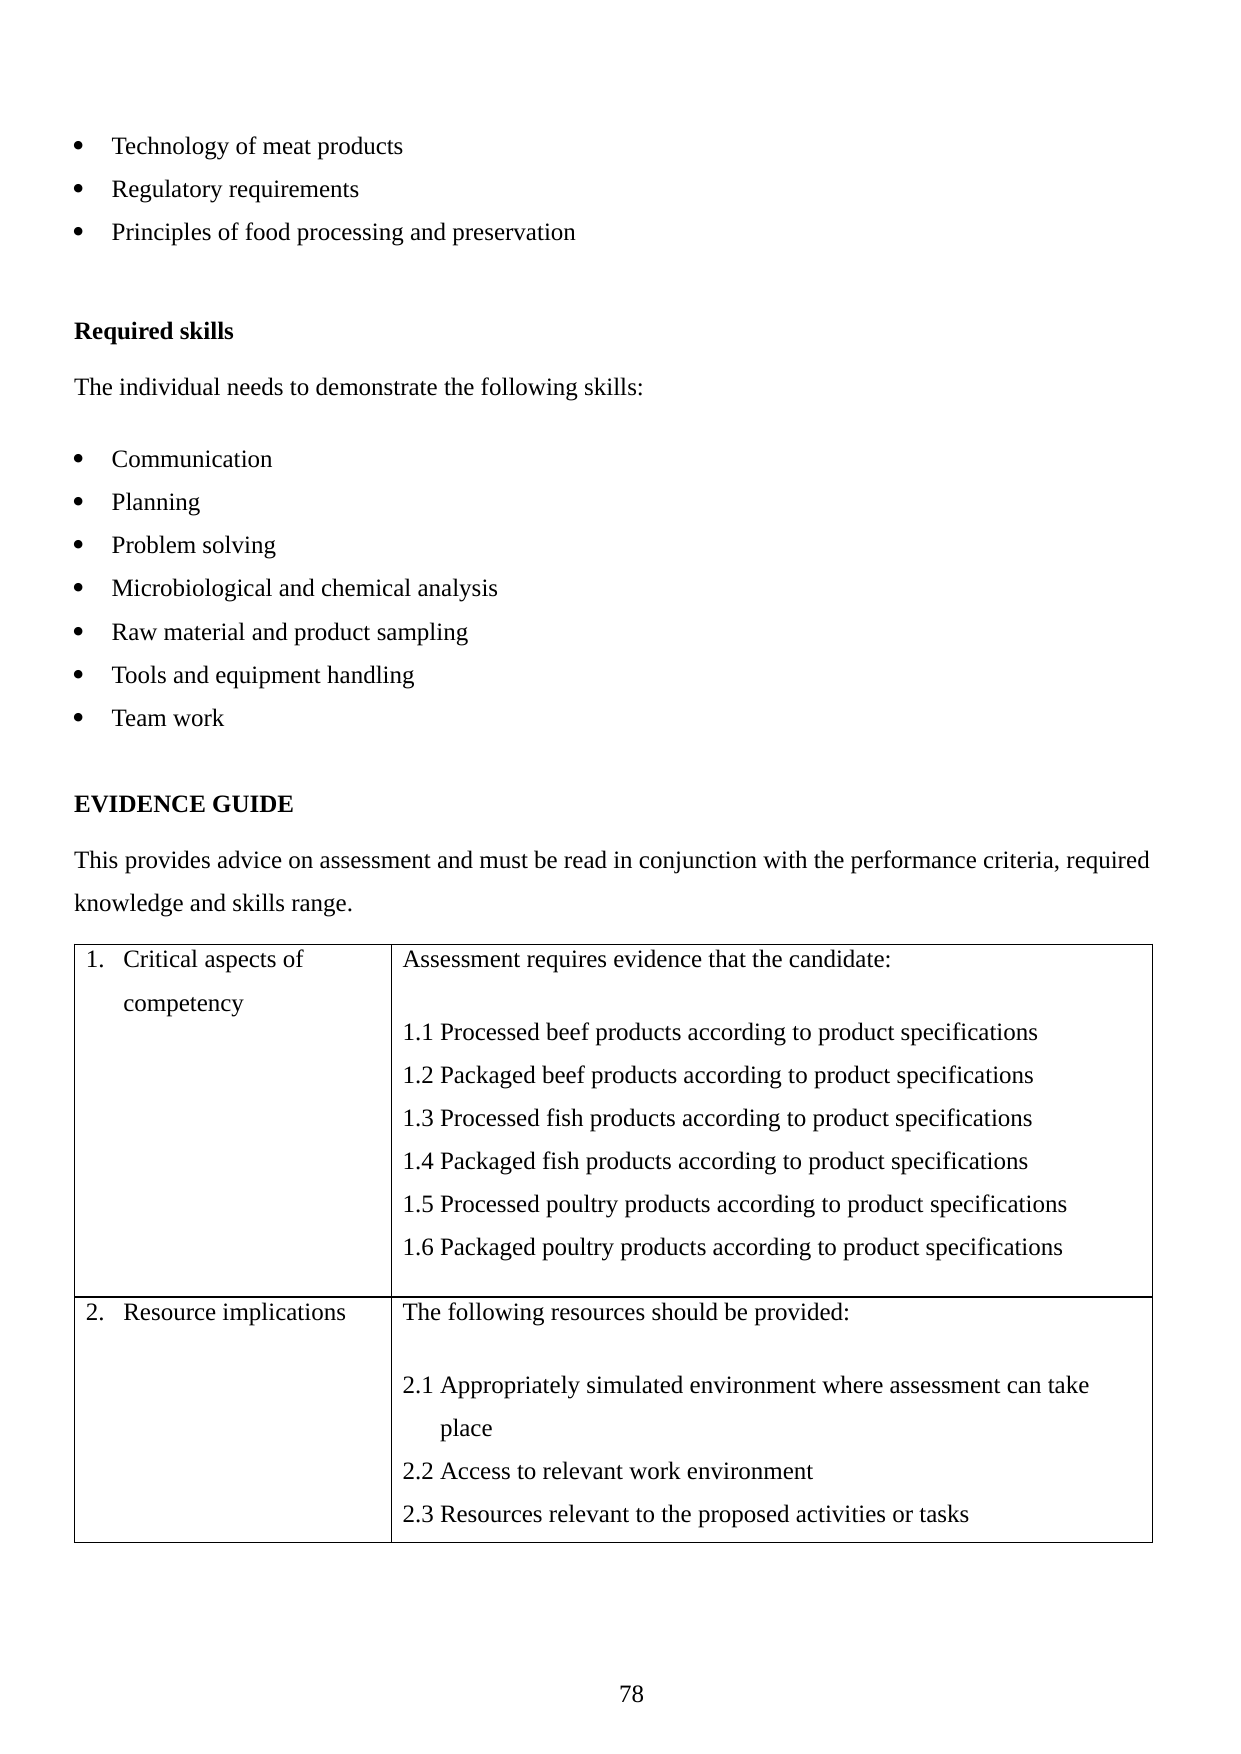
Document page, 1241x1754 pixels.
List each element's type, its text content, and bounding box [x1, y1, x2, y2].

table_cell The following resources should be provided: Appropriately simulated environment where assessment can take place Access to relevant work environment Resources relevant to the proposed activities or tasks [392, 1298, 1152, 1542]
table_header Critical aspects of competency [75, 945, 391, 1296]
list Communication [74, 444, 623, 473]
text EVIDENCE GUIDE [74, 789, 1152, 818]
list Problem solving [74, 530, 1152, 559]
list Regulatory requirements [74, 174, 816, 203]
text Required skills [74, 316, 1152, 345]
list Technology of meat products [74, 131, 793, 160]
list Team work [74, 703, 766, 732]
list Planning [74, 487, 591, 516]
list Tools and equipment handling [74, 660, 766, 688]
list Microbiological and chemical analysis [74, 573, 631, 602]
table_header Assessment requires evidence that the candidate: Processed beef products according to product specifications Packaged beef products according to product specifications Processed fish products according to product specifications Packaged fish products according to product specifications Processed poultry products according to product specifications Packaged poultry products according to product specifications [392, 945, 1152, 1296]
text The individual needs to demonstrate the following skills: [74, 372, 1152, 401]
list Principles of food processing and preservation [74, 217, 816, 246]
list Raw material and product sampling [74, 617, 1152, 645]
table_cell Resource implications [75, 1298, 391, 1542]
text This provides advice on assessment and must be read in conjunction with the performance criteria, required knowledge and skills range. [74, 845, 1152, 917]
